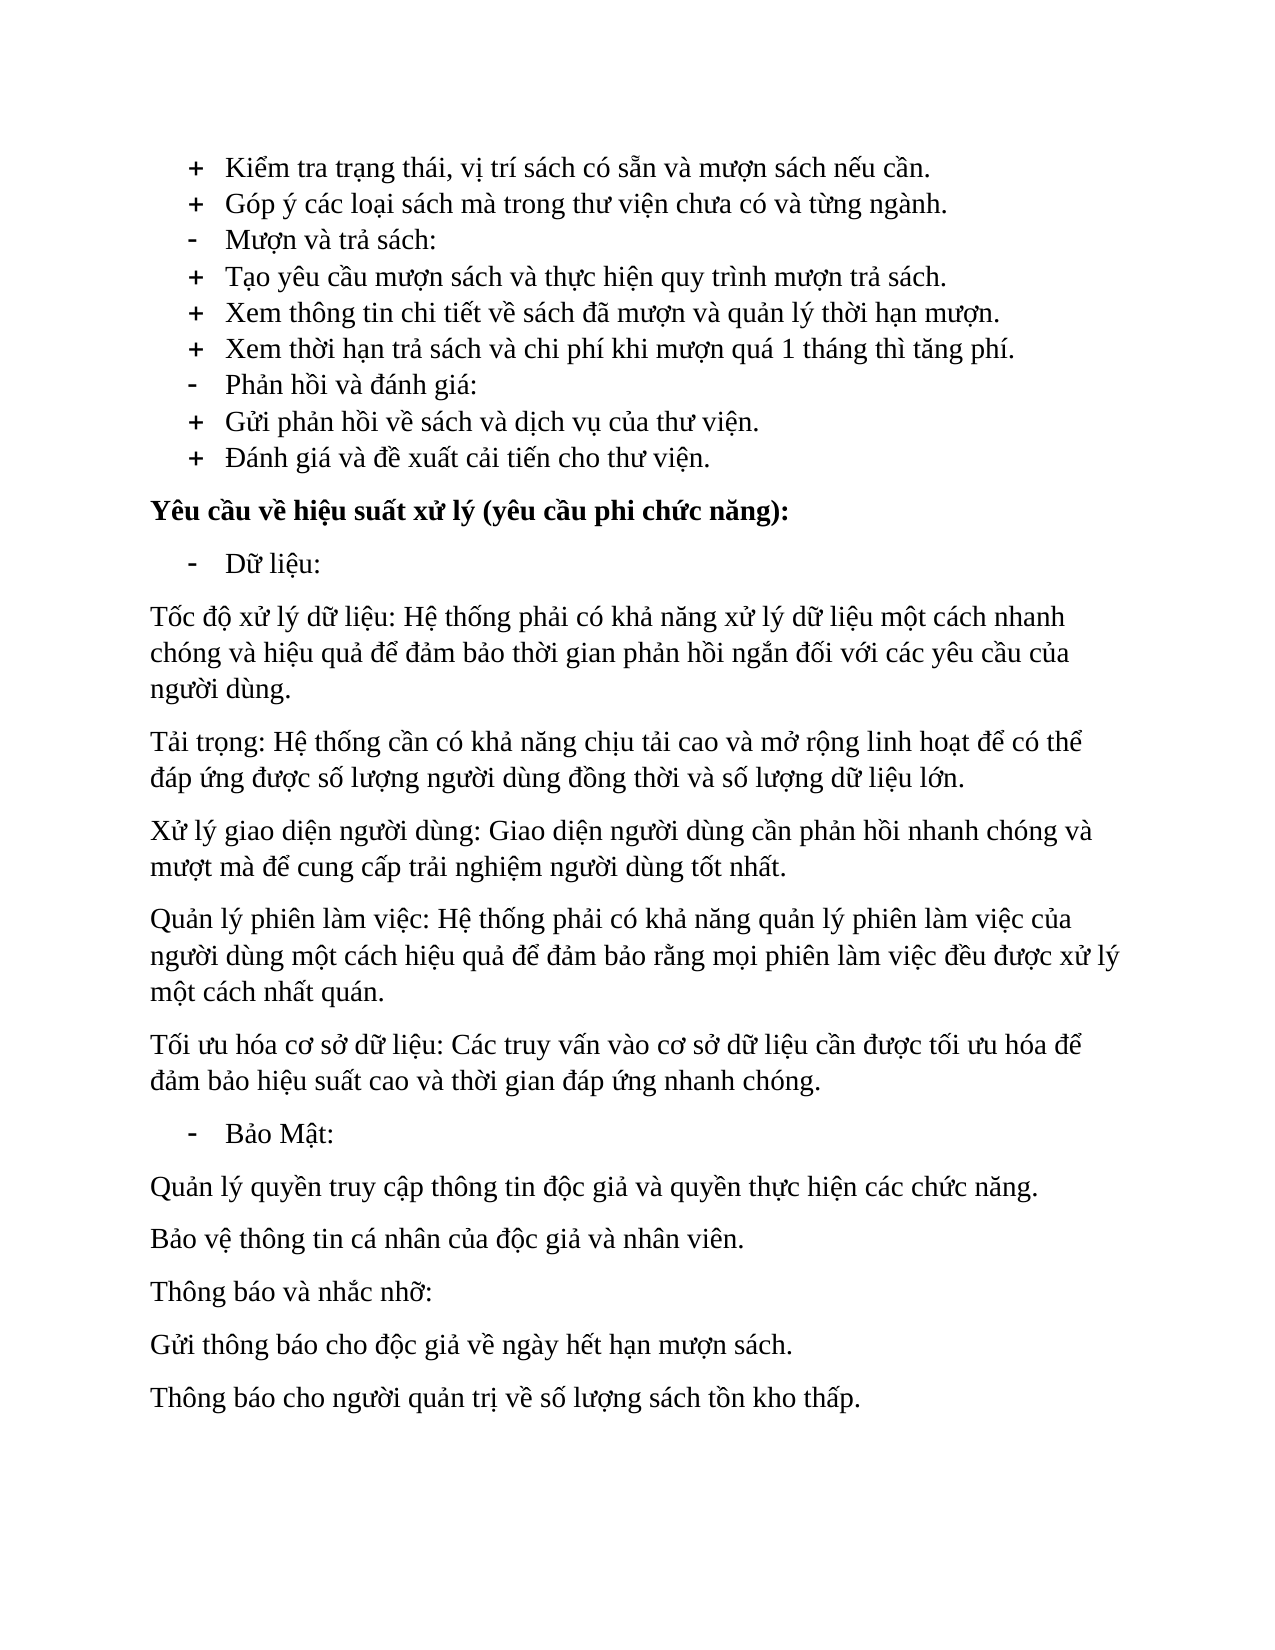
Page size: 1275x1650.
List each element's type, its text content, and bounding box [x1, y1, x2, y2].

text Thông báo cho người quản trị về số lượng sách tồn kho thấp. [150, 1380, 1125, 1413]
list Gửi phản hồi về sách và dịch vụ của thư viện. [187, 404, 1125, 437]
list Dữ liệu: [187, 546, 1125, 579]
list Mượn và trả sách: [187, 222, 1125, 256]
list Phản hồi và đánh giá: [187, 367, 1125, 401]
list Tạo yêu cầu mượn sách và thực hiện quy trình mượn trả sách. [187, 259, 1125, 292]
list Góp ý các loại sách mà trong thư viện chưa có và từng ngành. [187, 186, 1125, 220]
text Tốc độ xử lý dữ liệu: Hệ thống phải có khả năng xử lý dữ liệu một cách nhanh chóng và hiệu quả để đảm bảo thời gian phản hồi ngắn đối với các yêu cầu của người dùng. [150, 599, 1125, 704]
text Quản lý quyền truy cập thông tin độc giả và quyền thực hiện các chức năng. [150, 1169, 1125, 1202]
text Thông báo và nhắc nhỡ: [150, 1274, 1125, 1308]
list Kiểm tra trạng thái, vị trí sách có sẵn và mượn sách nếu cần. [187, 150, 1125, 184]
text Gửi thông báo cho độc giả về ngày hết hạn mượn sách. [150, 1327, 1125, 1361]
text Bảo vệ thông tin cá nhân của độc giả và nhân viên. [150, 1221, 1125, 1255]
text Yêu cầu về hiệu suất xử lý (yêu cầu phi chức năng): [150, 493, 1125, 526]
text Tối ưu hóa cơ sở dữ liệu: Các truy vấn vào cơ sở dữ liệu cần được tối ưu hóa để đảm bảo hiệu suất cao và thời gian đáp ứng nhanh chóng. [150, 1027, 1125, 1096]
text Quản lý phiên làm việc: Hệ thống phải có khả năng quản lý phiên làm việc của người dùng một cách hiệu quả để đảm bảo rằng mọi phiên làm việc đều được xử lý một cách nhất quán. [150, 902, 1125, 1007]
text Tải trọng: Hệ thống cần có khả năng chịu tải cao và mở rộng linh hoạt để có thể đáp ứng được số lượng người dùng đồng thời và số lượng dữ liệu lớn. [150, 724, 1125, 793]
text Xử lý giao diện người dùng: Giao diện người dùng cần phản hồi nhanh chóng và mượt mà để cung cấp trải nghiệm người dùng tốt nhất. [150, 813, 1125, 882]
list Xem thời hạn trả sách và chi phí khi mượn quá 1 tháng thì tăng phí. [187, 331, 1125, 365]
list Bảo Mật: [187, 1116, 1125, 1149]
list Xem thông tin chi tiết về sách đã mượn và quản lý thời hạn mượn. [187, 295, 1125, 329]
list Đánh giá và đề xuất cải tiến cho thư viện. [187, 440, 1125, 474]
